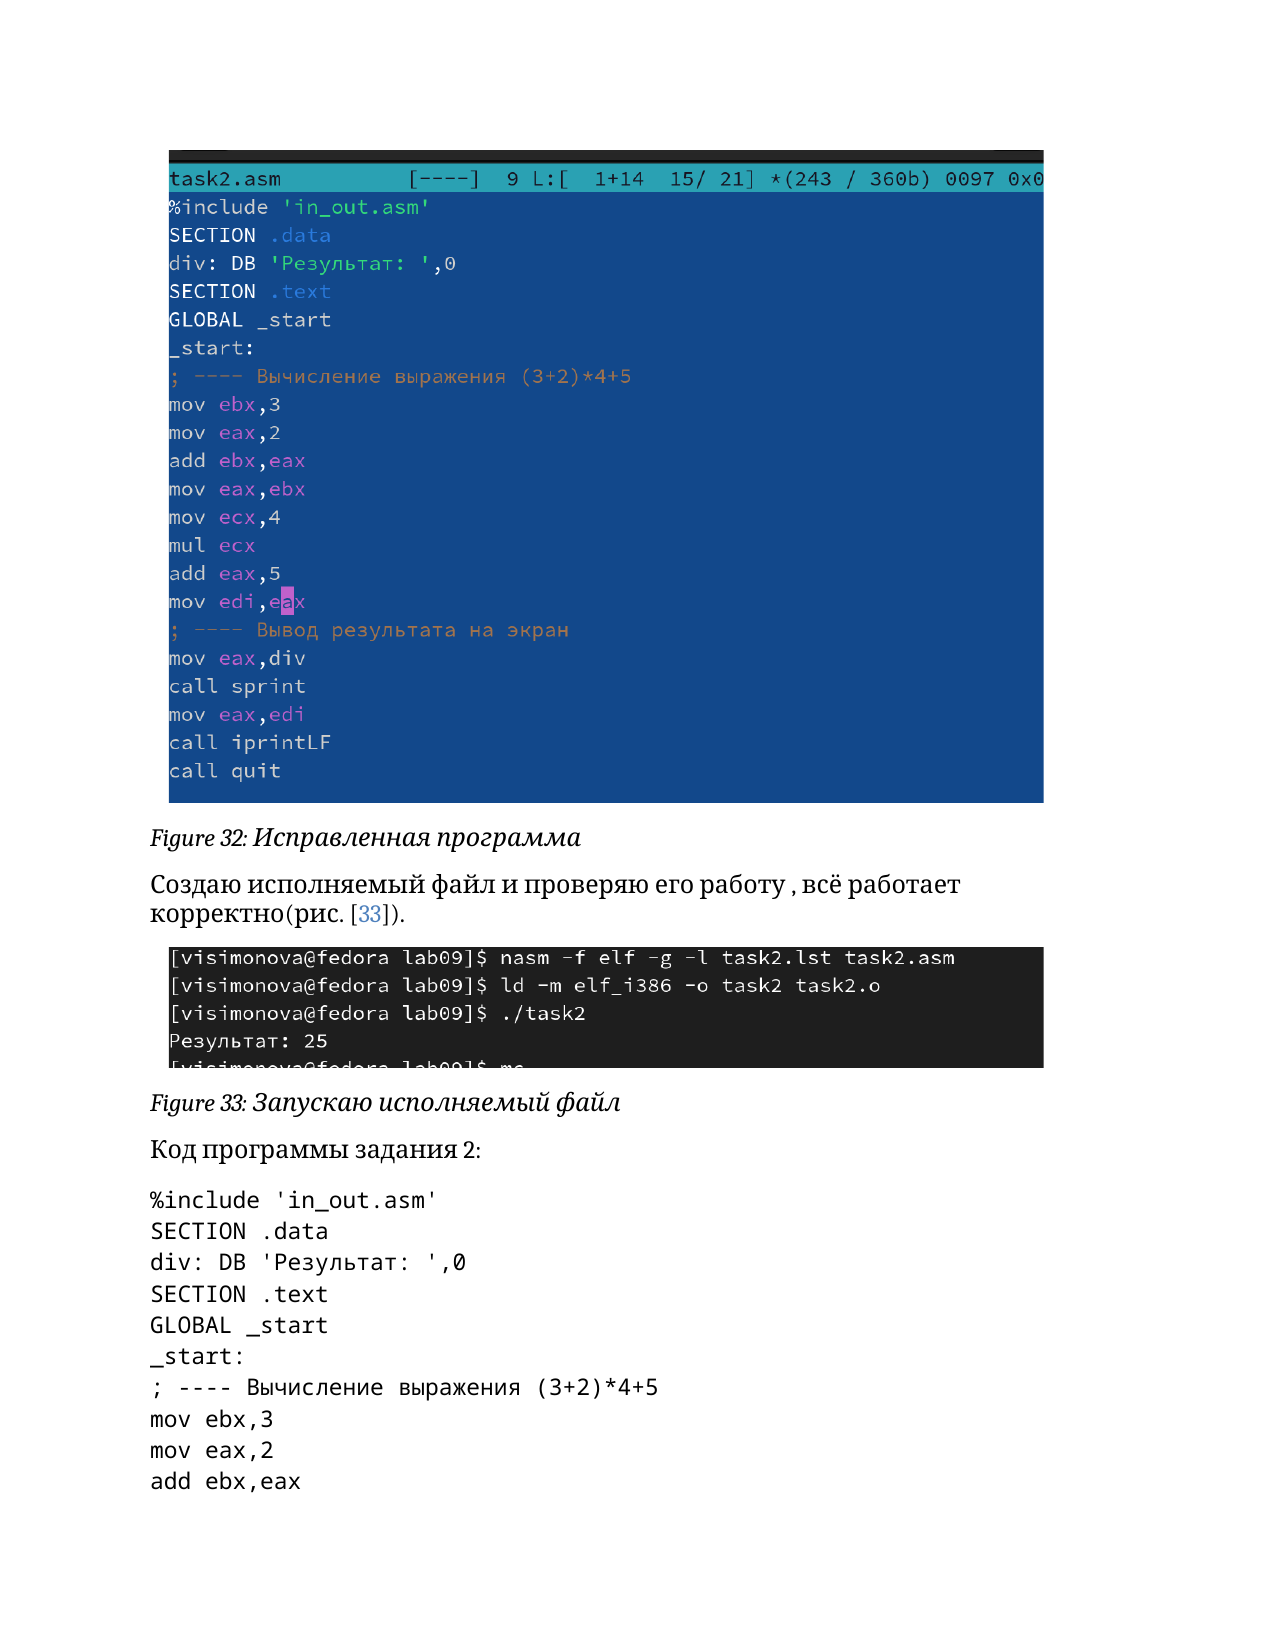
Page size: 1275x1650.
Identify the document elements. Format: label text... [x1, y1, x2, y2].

text Создаю исполняемый файл и проверяю его работу , всё работает корректно(рис. [33]). [150, 871, 1125, 929]
text Код программы задания 2: [150, 1136, 1125, 1165]
text Figure 33: Запускаю исполняемый файл [150, 1089, 1125, 1117]
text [150, 1184, 1125, 1496]
picture [168, 947, 1044, 1068]
picture [168, 150, 1044, 803]
text Figure 32: Исправленная программа [150, 824, 1125, 852]
